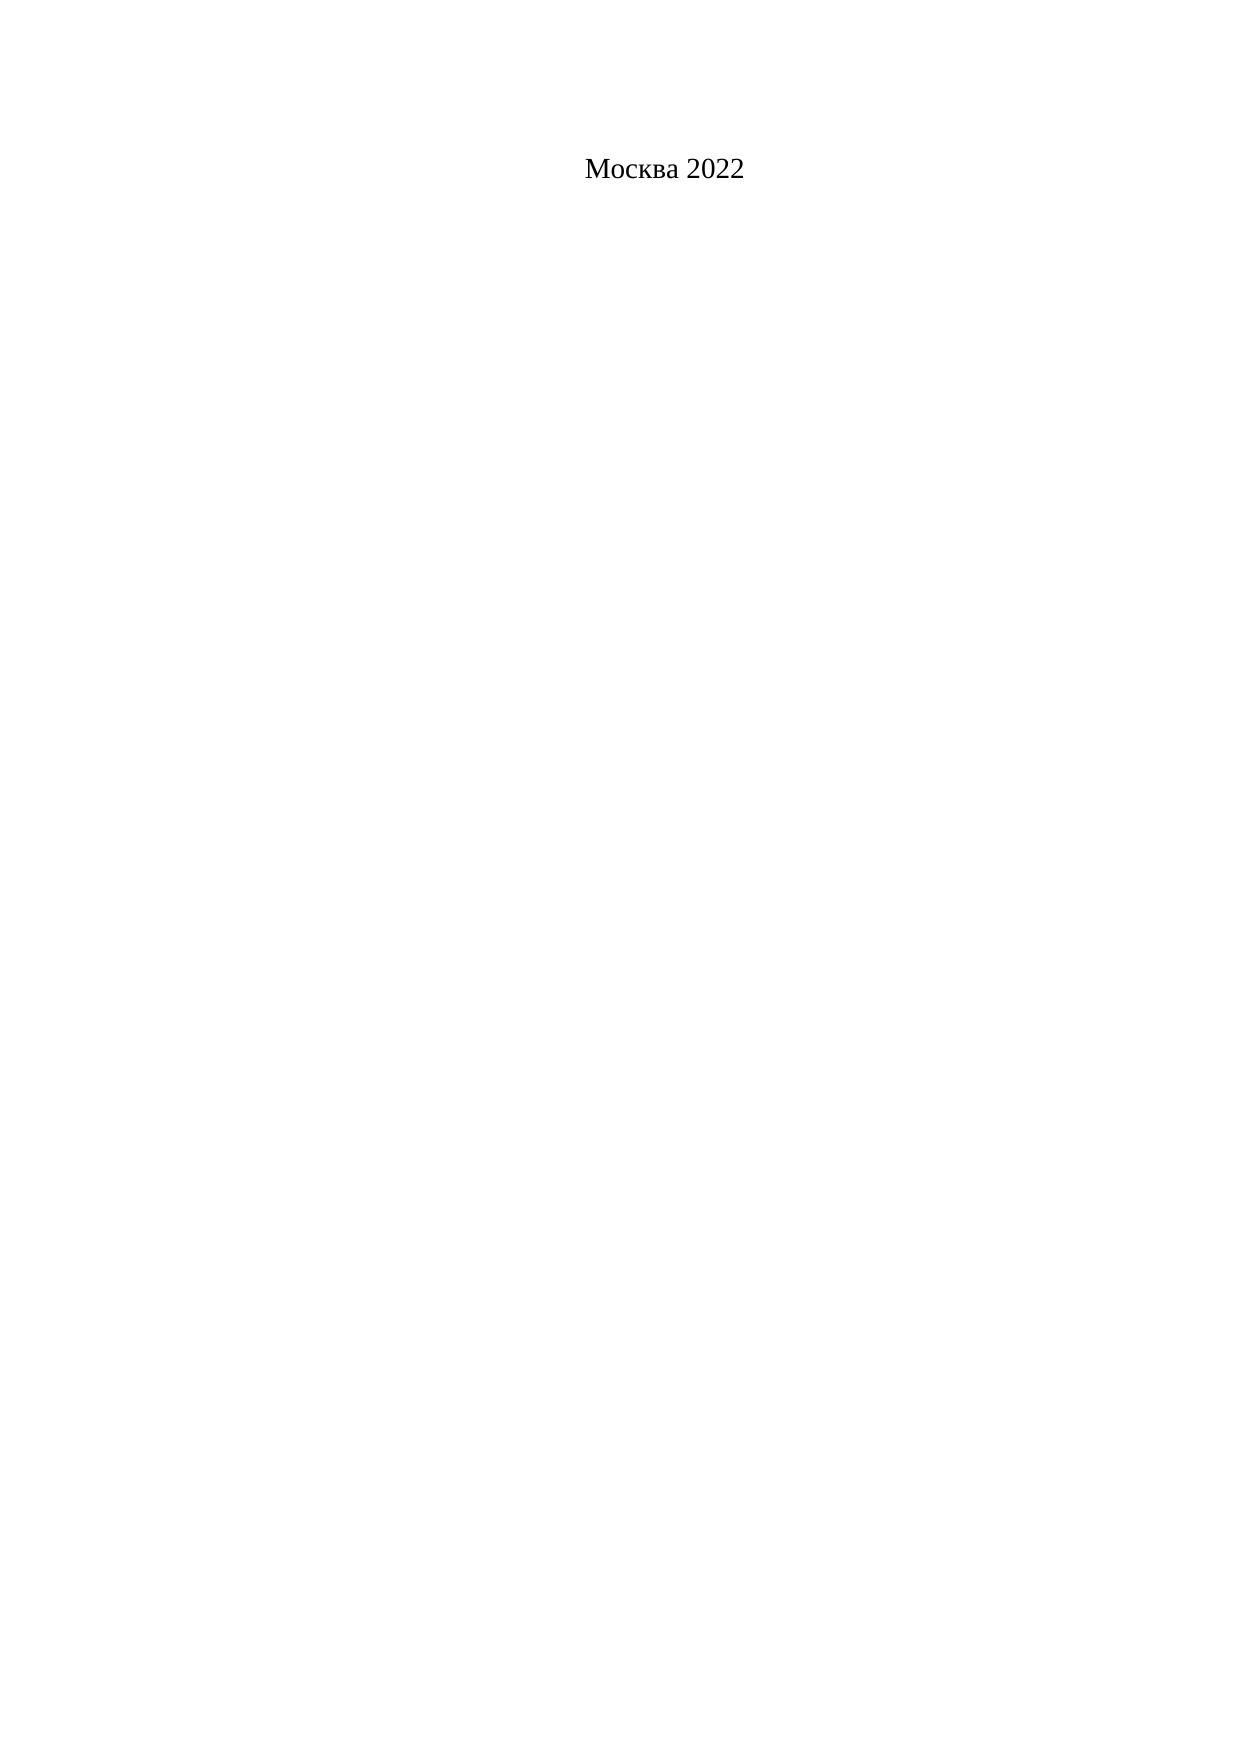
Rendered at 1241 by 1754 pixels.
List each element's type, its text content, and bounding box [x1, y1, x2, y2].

text Москва 2022 [177, 152, 1152, 185]
